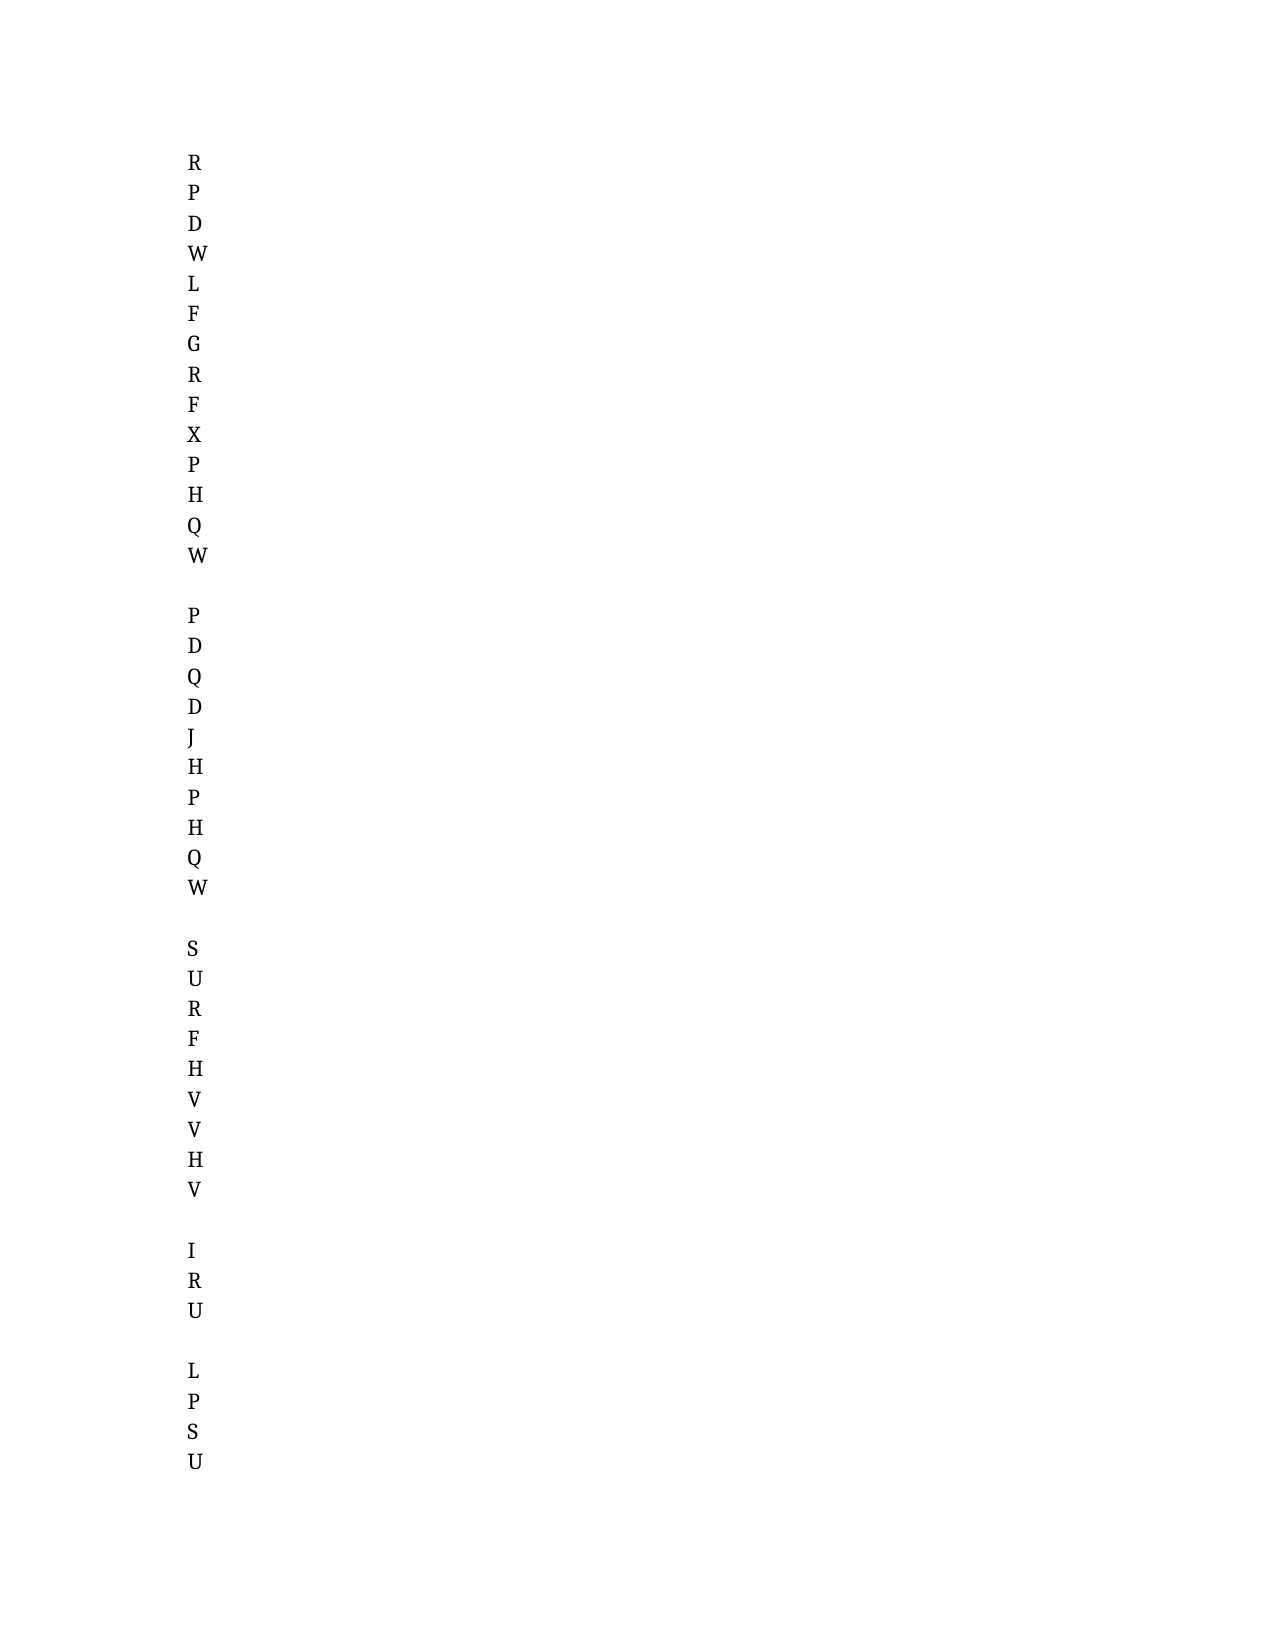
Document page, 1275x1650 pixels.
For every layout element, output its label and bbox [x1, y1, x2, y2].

text [187, 150, 1087, 1475]
